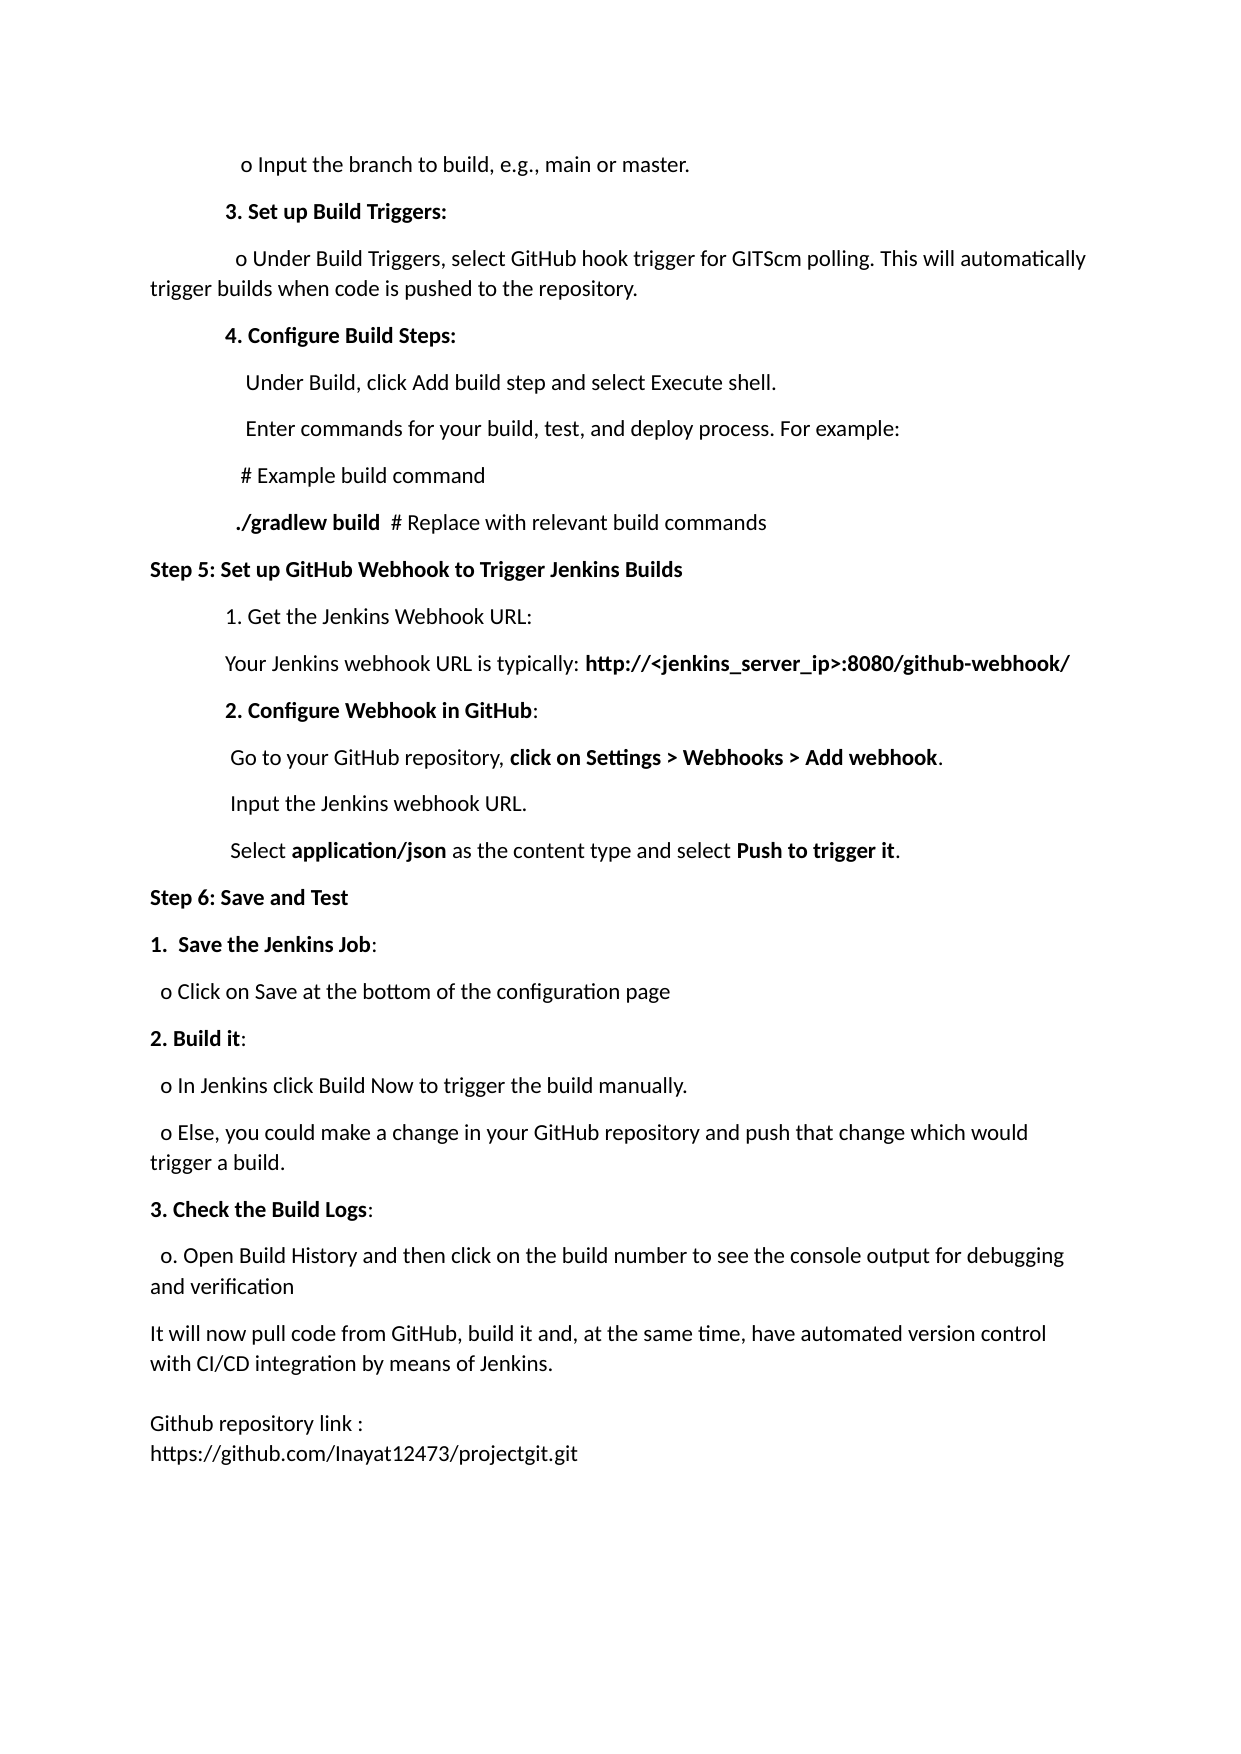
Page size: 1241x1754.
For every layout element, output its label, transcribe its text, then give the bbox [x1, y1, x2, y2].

text Your Jenkins webhook URL is typically: http://<jenkins_server_ip>:8080/github-webhook/ [150, 649, 1090, 677]
text 3. Check the Build Logs: [150, 1195, 1090, 1223]
text Step 6: Save and Test [150, 883, 1090, 911]
text Step 5: Set up GitHub Webhook to Trigger Jenkins Builds [150, 555, 1090, 583]
text Input the Jenkins webhook URL. [150, 789, 1090, 818]
text Go to your GitHub repository, click on Settings > Webhooks > Add webhook. [150, 743, 1090, 771]
text 3. Set up Build Triggers: [150, 197, 1090, 225]
text o In Jenkins click Build Now to trigger the build manually. [150, 1071, 1090, 1099]
text Enter commands for your build, test, and deploy process. For example: [150, 414, 1090, 443]
text o Click on Save at the bottom of the configuration page [150, 977, 1090, 1005]
text o Else, you could make a change in your GitHub repository and push that change which would trigger a build. [150, 1118, 1090, 1176]
text It will now pull code from GitHub, build it and, at the same time, have automated version control with CI/CD integration by means of Jenkins. Github repository link : https://github.com/Inayat12473/projectgit.git [150, 1319, 1090, 1468]
text o Under Build Triggers, select GitHub hook trigger for GITScm polling. This will automatically trigger builds when code is pushed to the repository. [150, 244, 1090, 302]
text Select application/json as the content type and select Push to trigger it. [150, 836, 1090, 864]
text 2. Build it: [150, 1024, 1090, 1052]
text 2. Configure Webhook in GitHub: [150, 696, 1090, 724]
text 4. Configure Build Steps: [150, 321, 1090, 349]
text 1. Get the Jenkins Webhook URL: [150, 602, 1090, 630]
text ./gradlew build # Replace with relevant build commands [150, 508, 1090, 536]
text # Example build command [150, 461, 1090, 489]
text o Input the branch to build, e.g., main or master. [150, 150, 1090, 178]
text o. Open Build History and then click on the build number to see the console output for debugging and verification [150, 1242, 1090, 1300]
text Under Build, click Add build step and select Execute shell. [150, 368, 1090, 396]
text 1. Save the Jenkins Job: [150, 930, 1090, 958]
